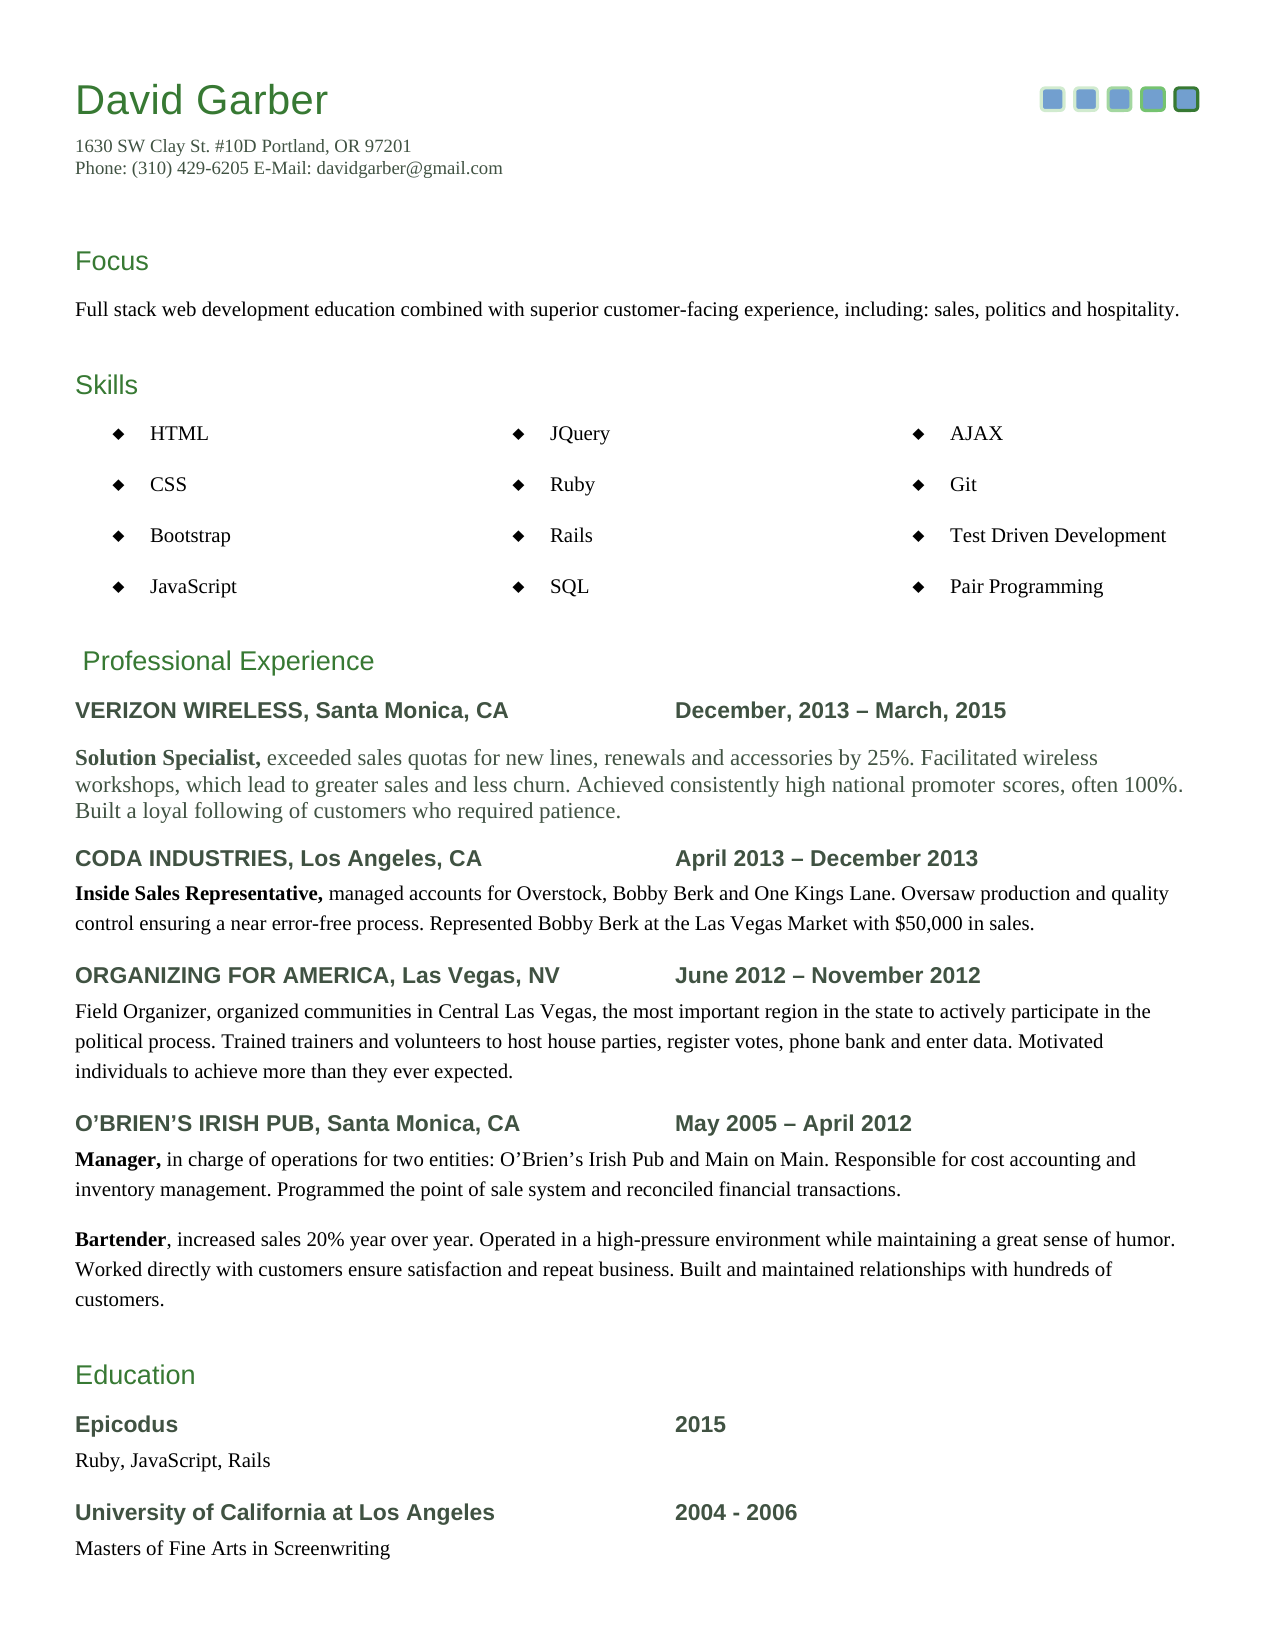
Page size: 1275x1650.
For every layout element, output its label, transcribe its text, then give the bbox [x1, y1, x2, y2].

subtitle Focus [75, 245, 1200, 276]
text Inside Sales Representative, managed accounts for Overstock, Bobby Berk and One Kings Lane. Oversaw production and quality control ensuring a near error-free process. Represented Bobby Berk at the Las Vegas Market with $50,000 in sales. [75, 881, 1200, 935]
subtitle April 2013 – December 2013 [75, 844, 1200, 871]
subtitle Professional Experience [75, 645, 1200, 676]
subtitle June 2012 – November 2012 [75, 962, 1200, 988]
subtitle Education [75, 1359, 1200, 1390]
text Masters of Fine Arts in Screenwriting [75, 1535, 1200, 1559]
subtitle 2015 [75, 1411, 1200, 1437]
subtitle 2004 - 2006 [75, 1499, 1200, 1525]
